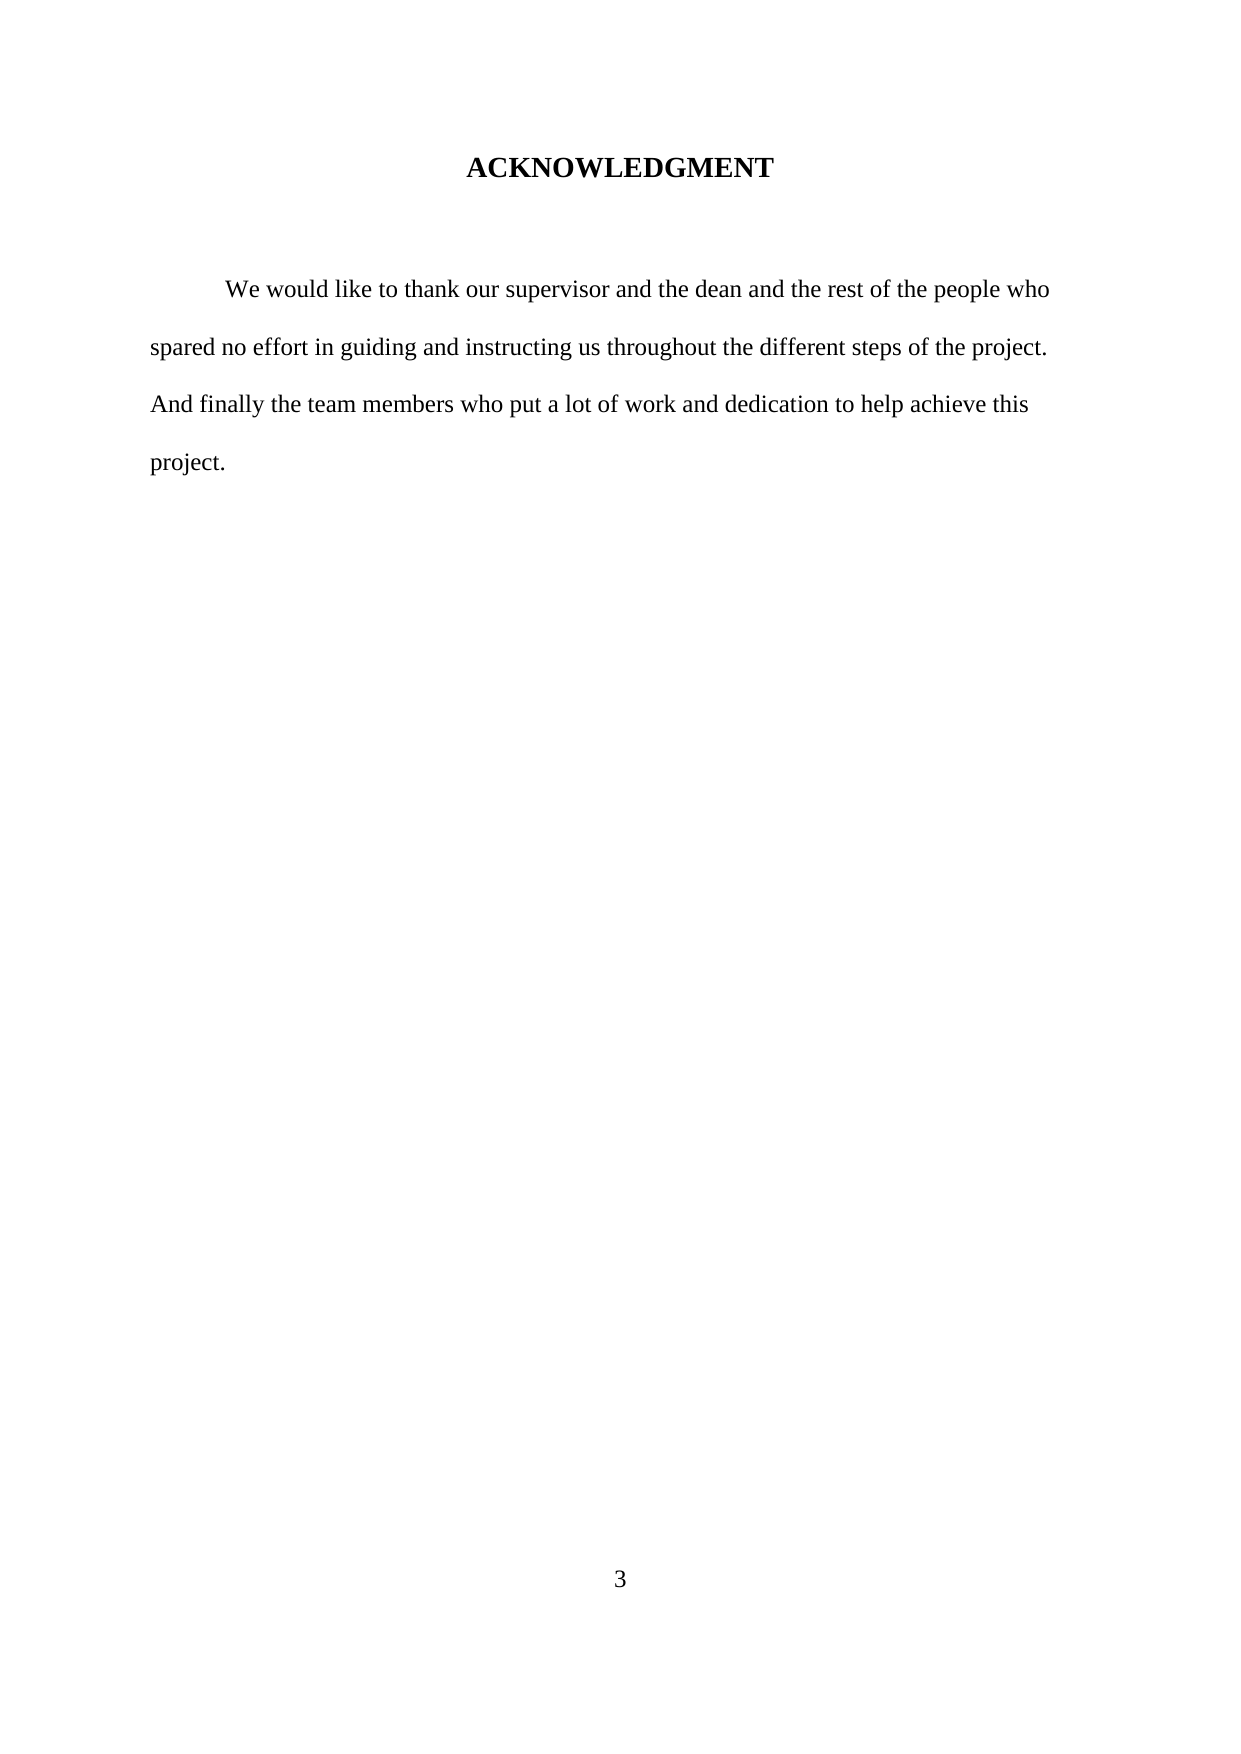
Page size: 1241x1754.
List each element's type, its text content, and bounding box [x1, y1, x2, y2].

text We would like to thank our supervisor and the dean and the rest of the people who spared no effort in guiding and instructing us throughout the different steps of the project. And finally the team members who put a lot of work and dedication to help achieve this project. [150, 274, 1090, 476]
text ACKNOWLEDGMENT [150, 150, 1090, 183]
